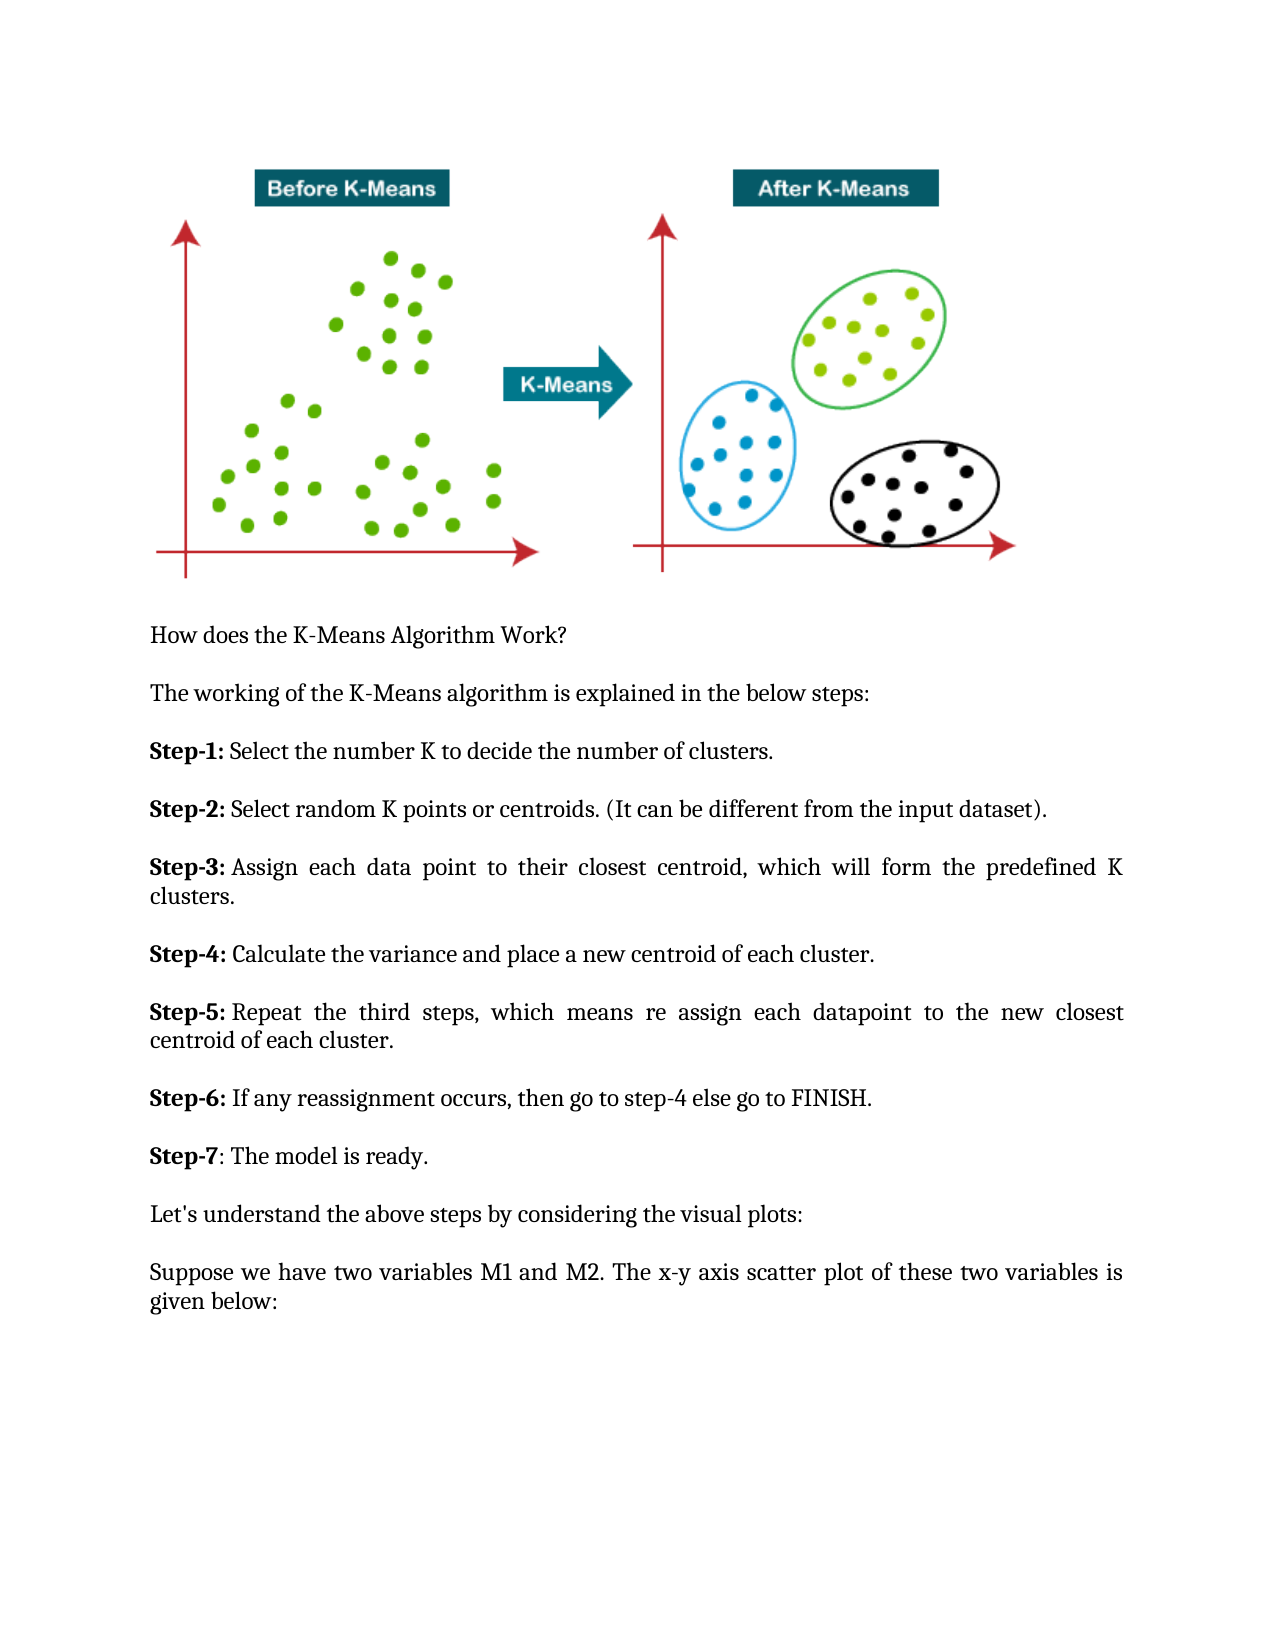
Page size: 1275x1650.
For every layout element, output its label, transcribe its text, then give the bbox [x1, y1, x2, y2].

text Step-3: Assign each data point to their closest centroid, which will form the predefined K clusters. [150, 853, 1125, 911]
text Step-2: Select random K points or centroids. (It can be different from the input dataset). [150, 795, 1125, 824]
text Step-4: Calculate the variance and place a new centroid of each cluster. [150, 940, 1125, 968]
picture [150, 150, 1027, 593]
text Step-6: If any reassignment occurs, then go to step-4 else go to FINISH. [150, 1084, 1125, 1113]
text Let's understand the above steps by considering the visual plots: [150, 1200, 1125, 1229]
text Step-7: The model is ready. [150, 1142, 1125, 1171]
text The working of the K-Means algorithm is explained in the below steps: [150, 679, 1125, 708]
text Suppose we have two variables M1 and M2. The x-y axis scatter plot of these two variables is given below: [150, 1258, 1125, 1316]
text Step-5: Repeat the third steps, which means re assign each datapoint to the new closest centroid of each cluster. [150, 998, 1125, 1055]
text How does the K-Means Algorithm Work? [150, 621, 1125, 650]
text Step-1: Select the number K to decide the number of clusters. [150, 737, 1125, 766]
